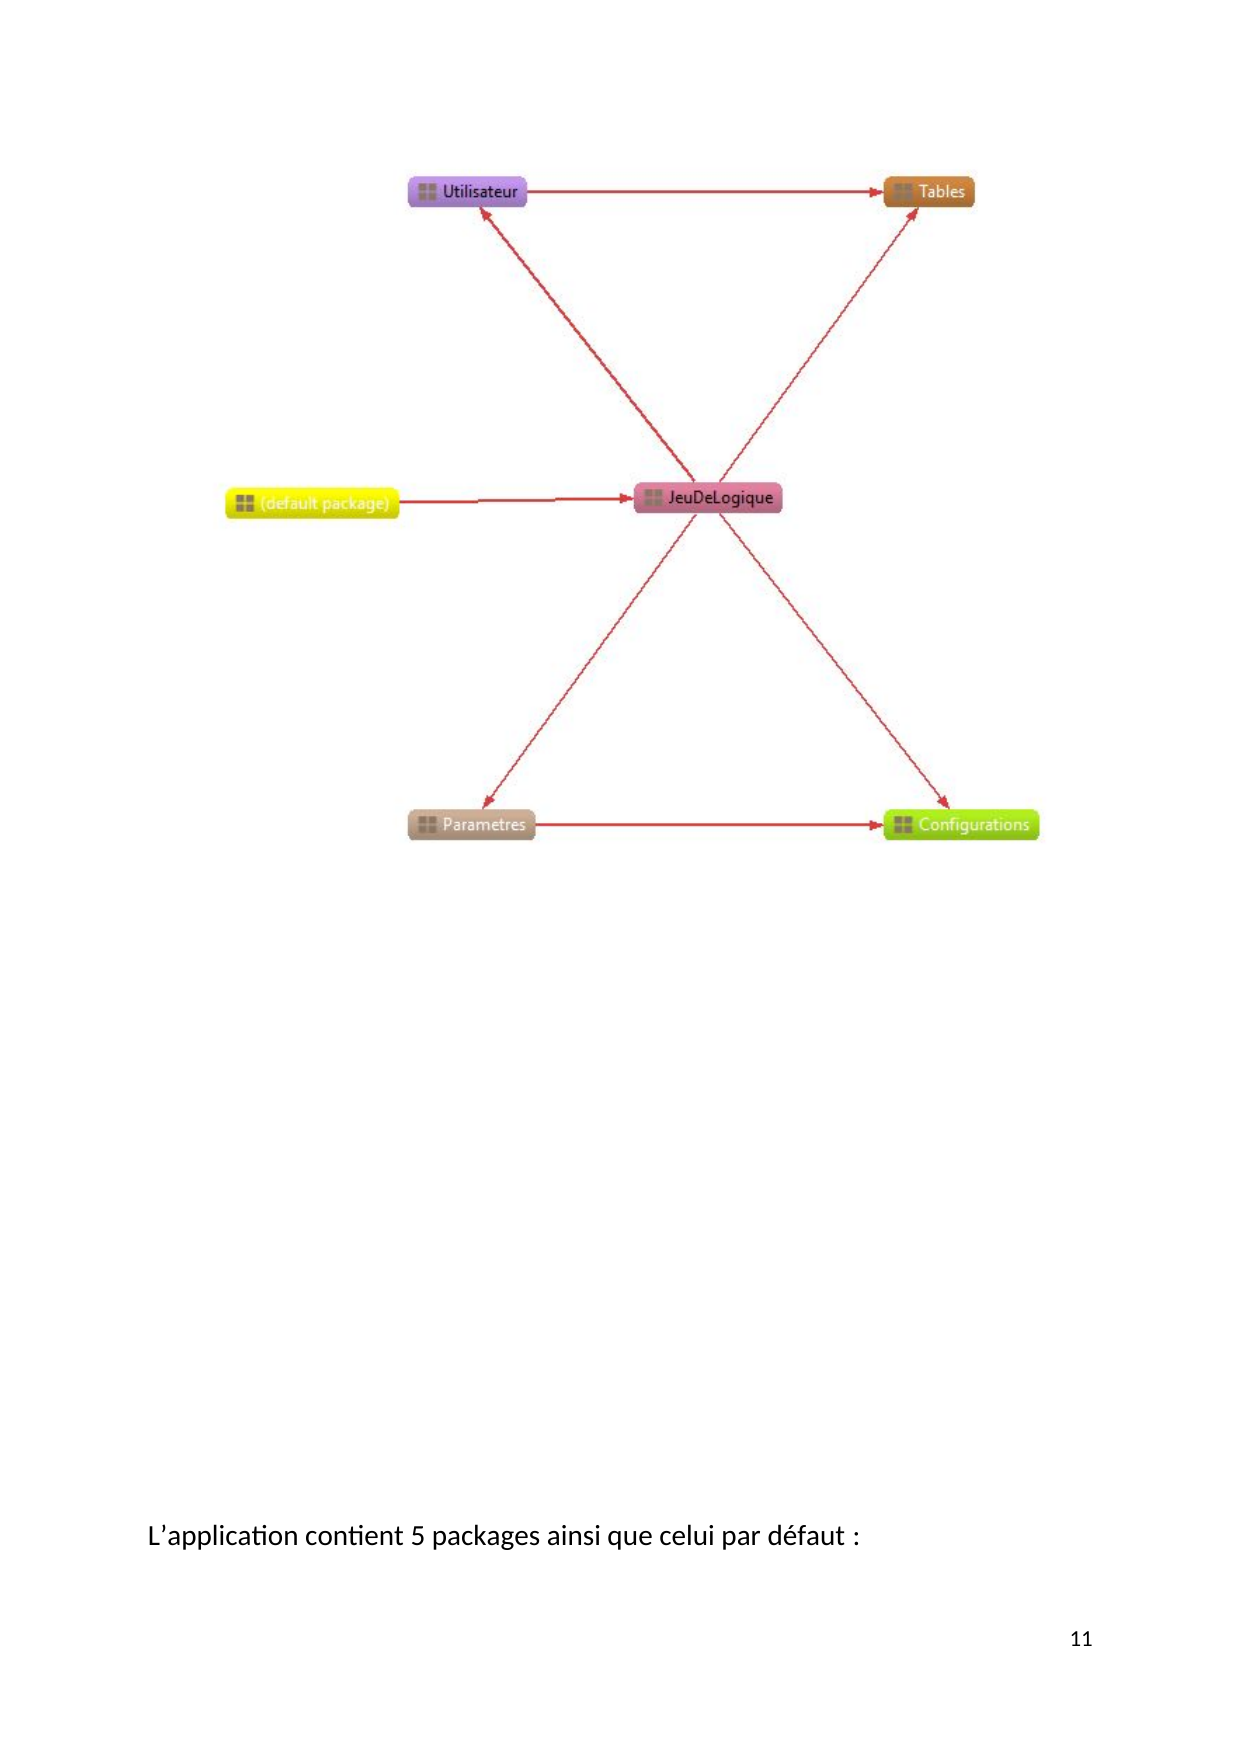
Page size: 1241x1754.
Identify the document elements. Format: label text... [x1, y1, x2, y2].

text L’application contient 5 packages ainsi que celui par défaut : [148, 1517, 1092, 1553]
picture [147, 147, 1093, 881]
